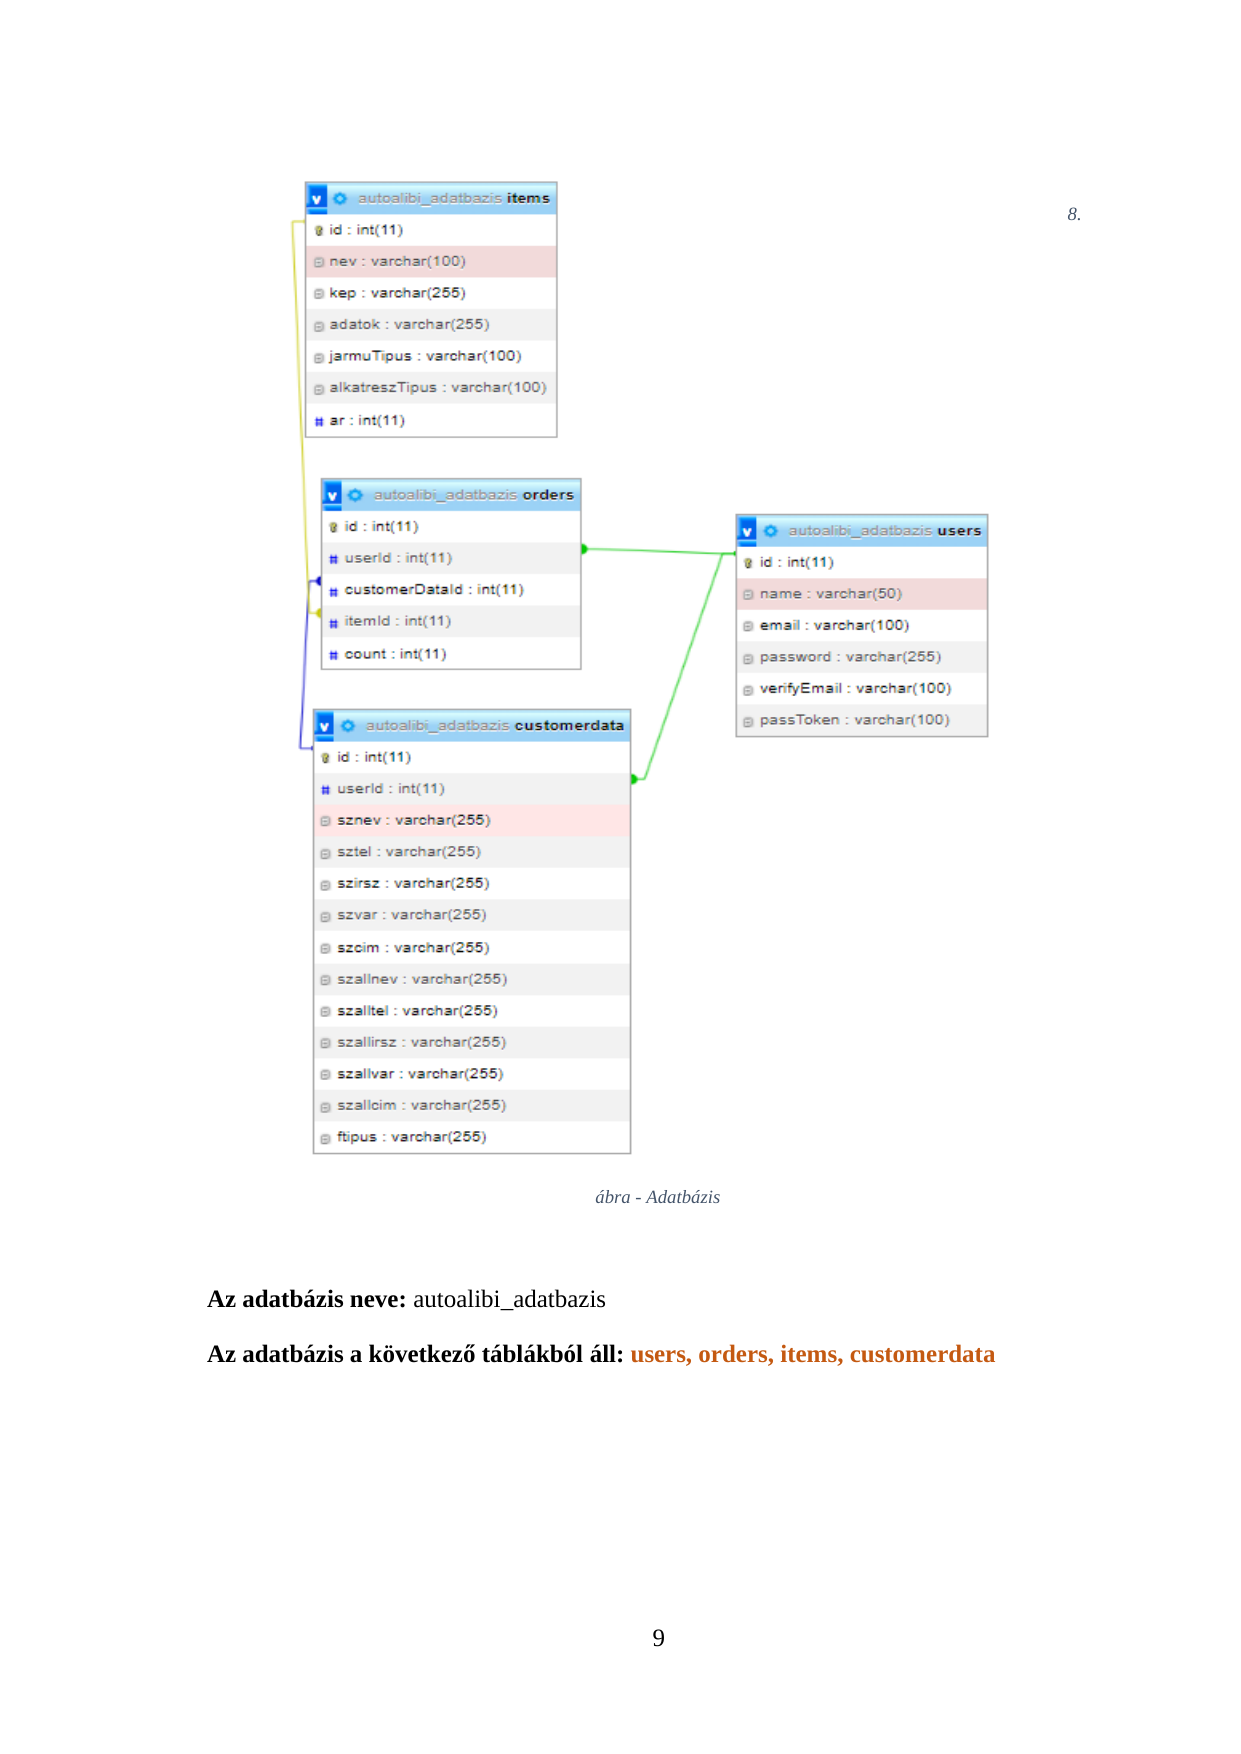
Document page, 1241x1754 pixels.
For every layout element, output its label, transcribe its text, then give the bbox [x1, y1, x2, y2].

picture [257, 164, 1040, 1186]
text Az adatbázis neve: autoalibi_adatbazis [207, 1284, 1092, 1313]
text Az adatbázis a következő táblákból áll: users, orders, items, customerdata [207, 1339, 1092, 1368]
